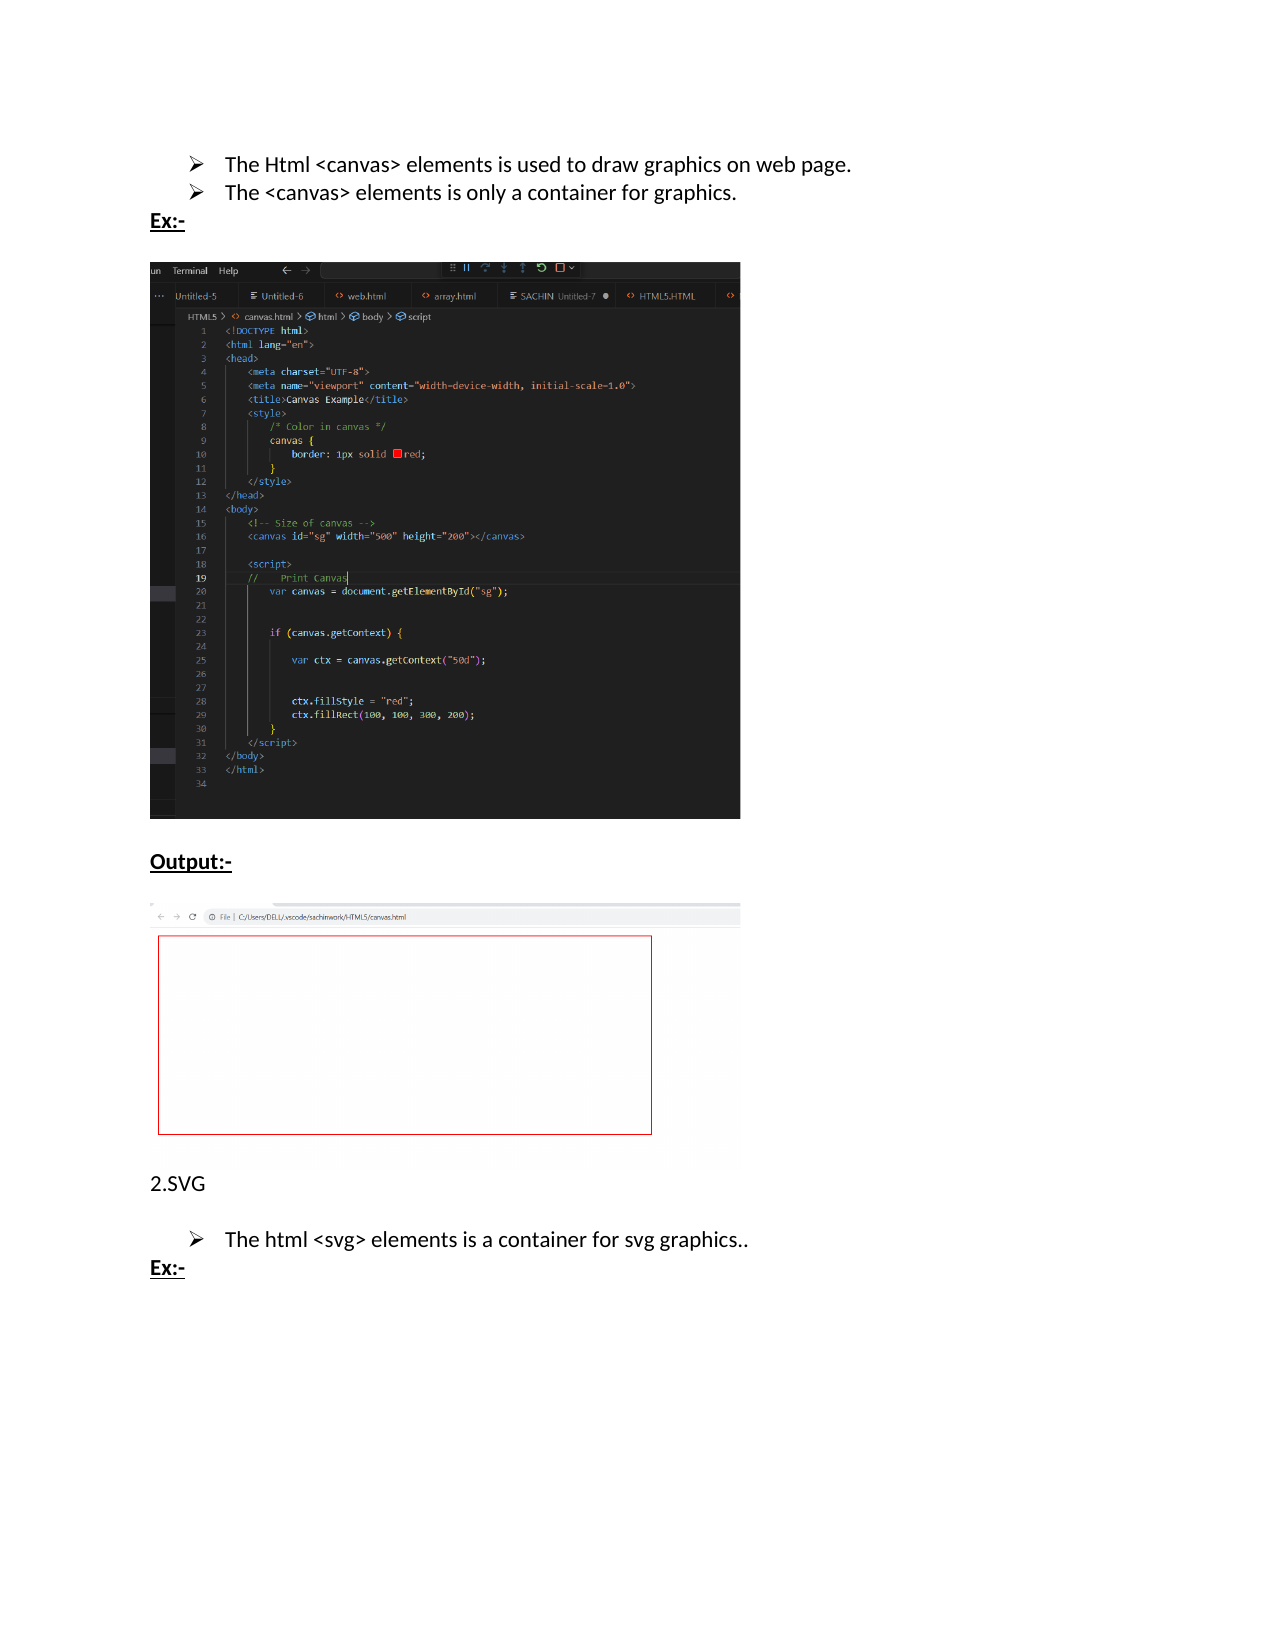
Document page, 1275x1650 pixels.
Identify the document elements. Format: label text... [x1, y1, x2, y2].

picture [150, 903, 741, 1170]
text Ex:- [150, 206, 1125, 234]
list The html <svg> elements is a container for svg graphics.. [187, 1225, 1125, 1253]
picture [150, 262, 741, 819]
text Output:- [150, 847, 1125, 875]
list The Html <canvas> elements is used to draw graphics on web page. [187, 150, 1125, 178]
text Ex:- [150, 1253, 1125, 1281]
text 2.SVG [150, 1169, 1125, 1197]
list The <canvas> elements is only a container for graphics. [187, 178, 1125, 206]
